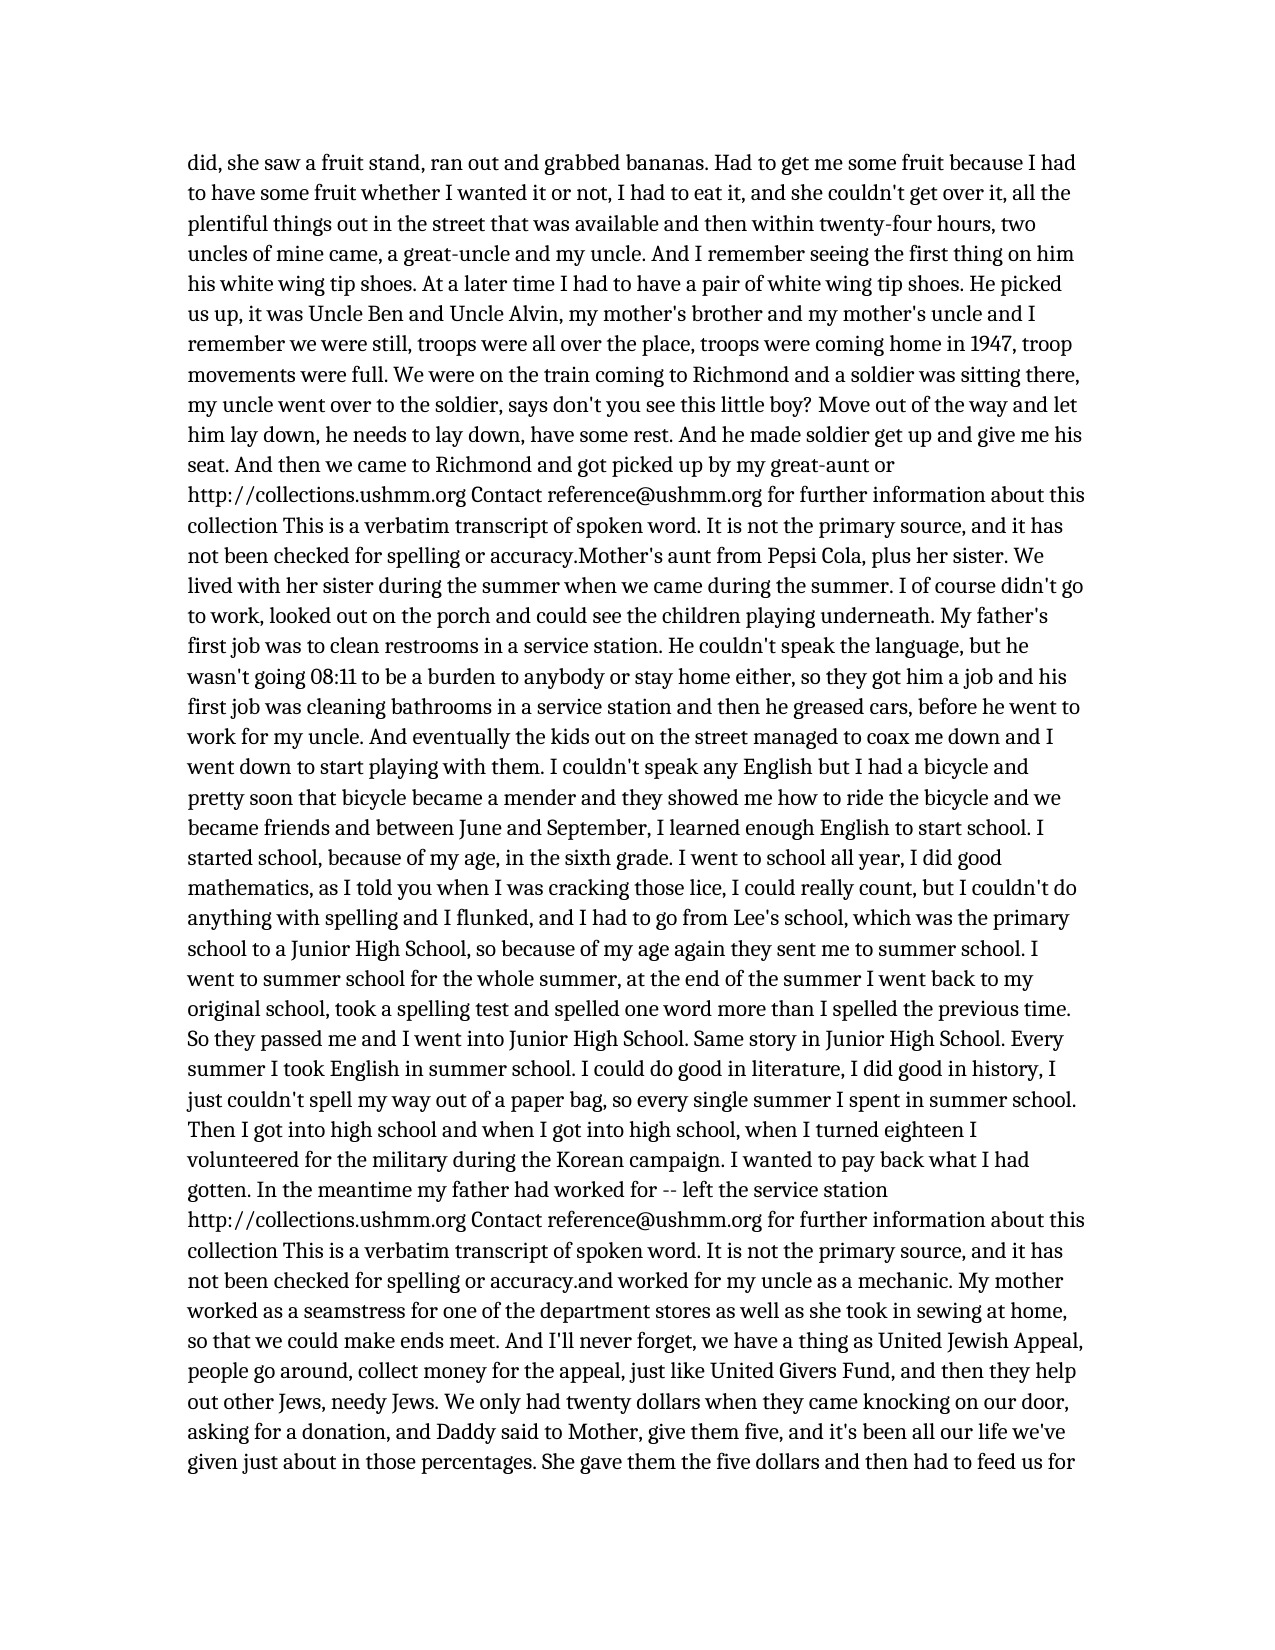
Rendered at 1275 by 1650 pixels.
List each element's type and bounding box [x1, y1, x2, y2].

text [187, 150, 1087, 1475]
